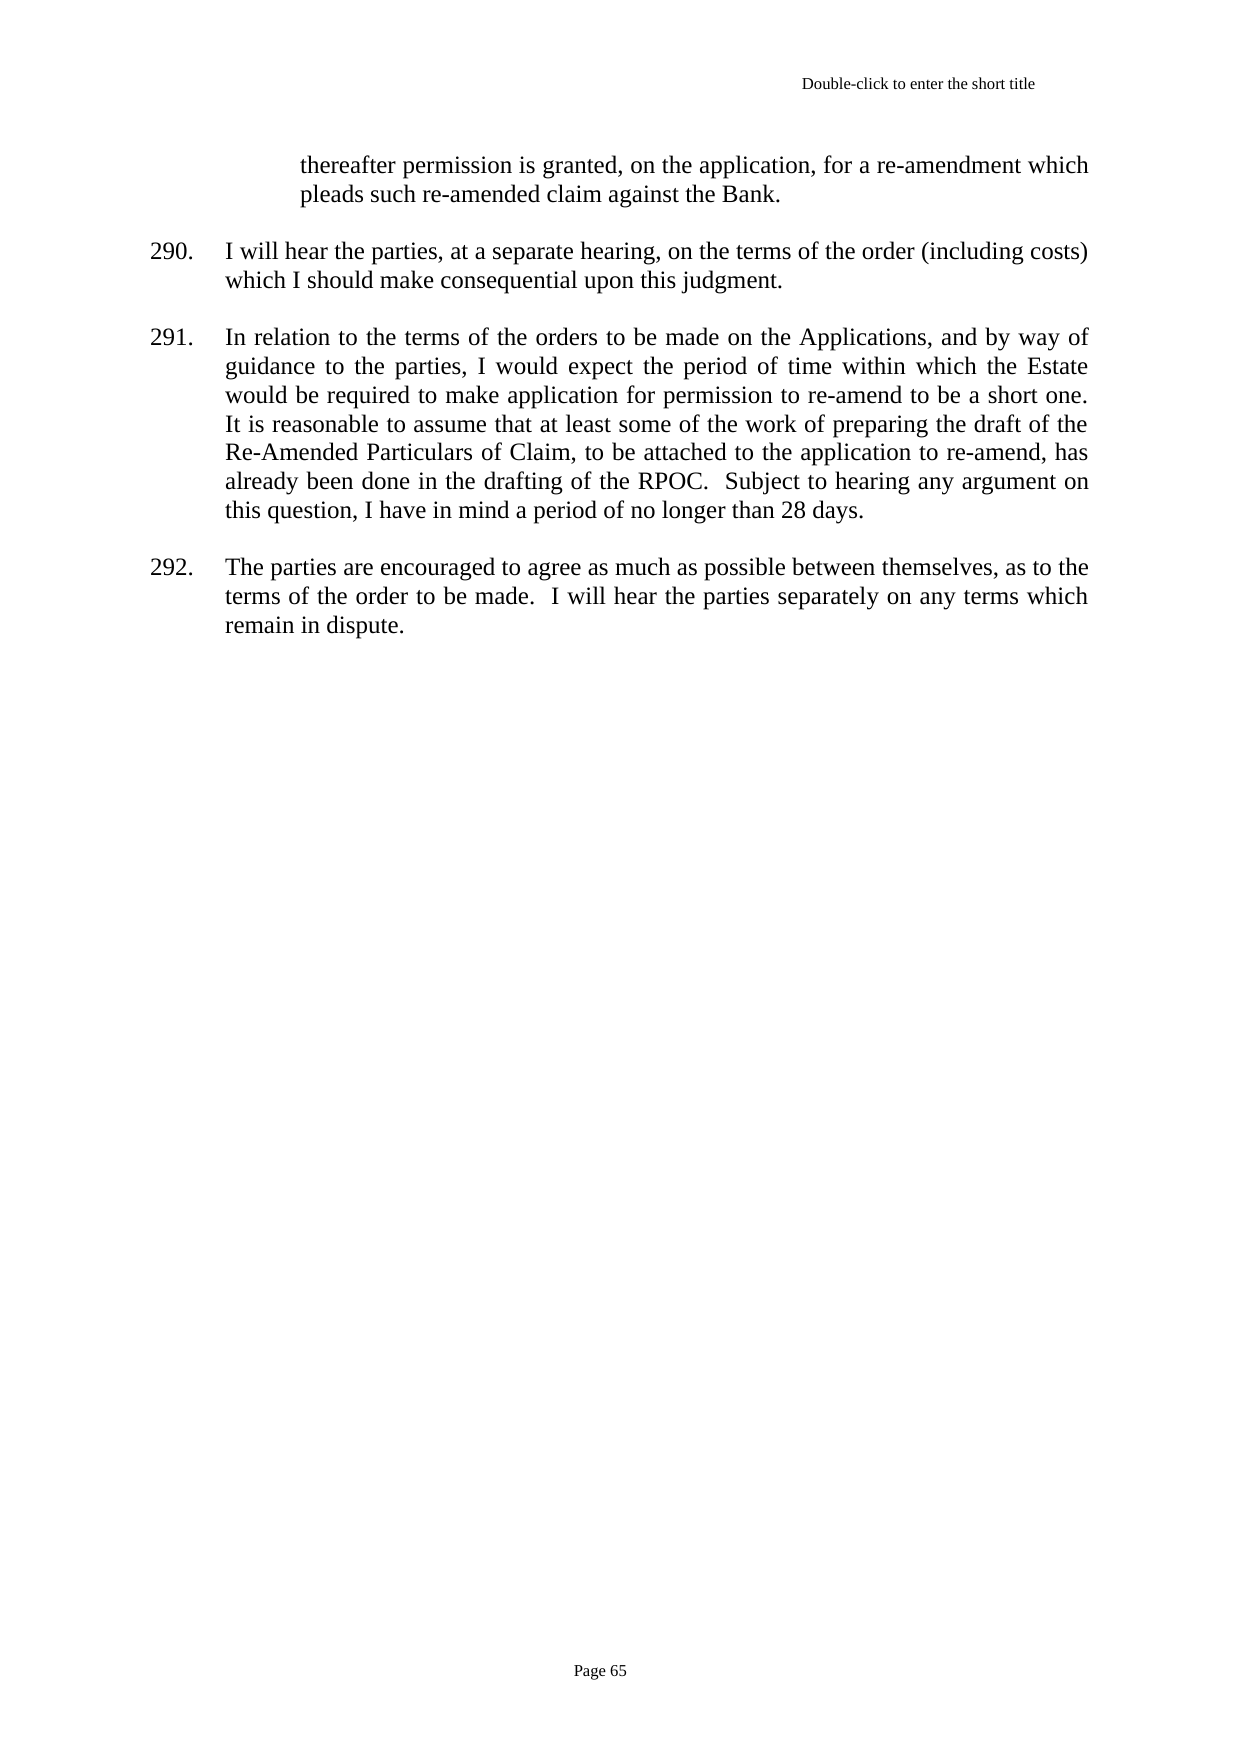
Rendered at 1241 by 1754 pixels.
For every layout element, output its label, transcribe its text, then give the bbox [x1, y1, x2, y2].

text 291. In relation to the terms of the orders to be made on the Applications, and by way of guidance to the parties, I would expect the period of time within which the Estate would be required to make application for permission to re-amend to be a short one. It is reasonable to assume that at least some of the work of preparing the draft of the Re-Amended Particulars of Claim, to be attached to the application to re-amend, has already been done in the drafting of the RPOC. Subject to hearing any argument on this question, I have in mind a period of no longer than 28 days. [150, 322, 1090, 524]
text 292. The parties are encouraged to agree as much as possible between themselves, as to the terms of the order to be made. I will hear the parties separately on any terms which remain in dispute. [150, 552, 1090, 639]
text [225, 150, 1090, 207]
text 290. I will hear the parties, at a separate hearing, on the terms of the order (including costs) which I should make consequential upon this judgment. [150, 236, 1090, 294]
